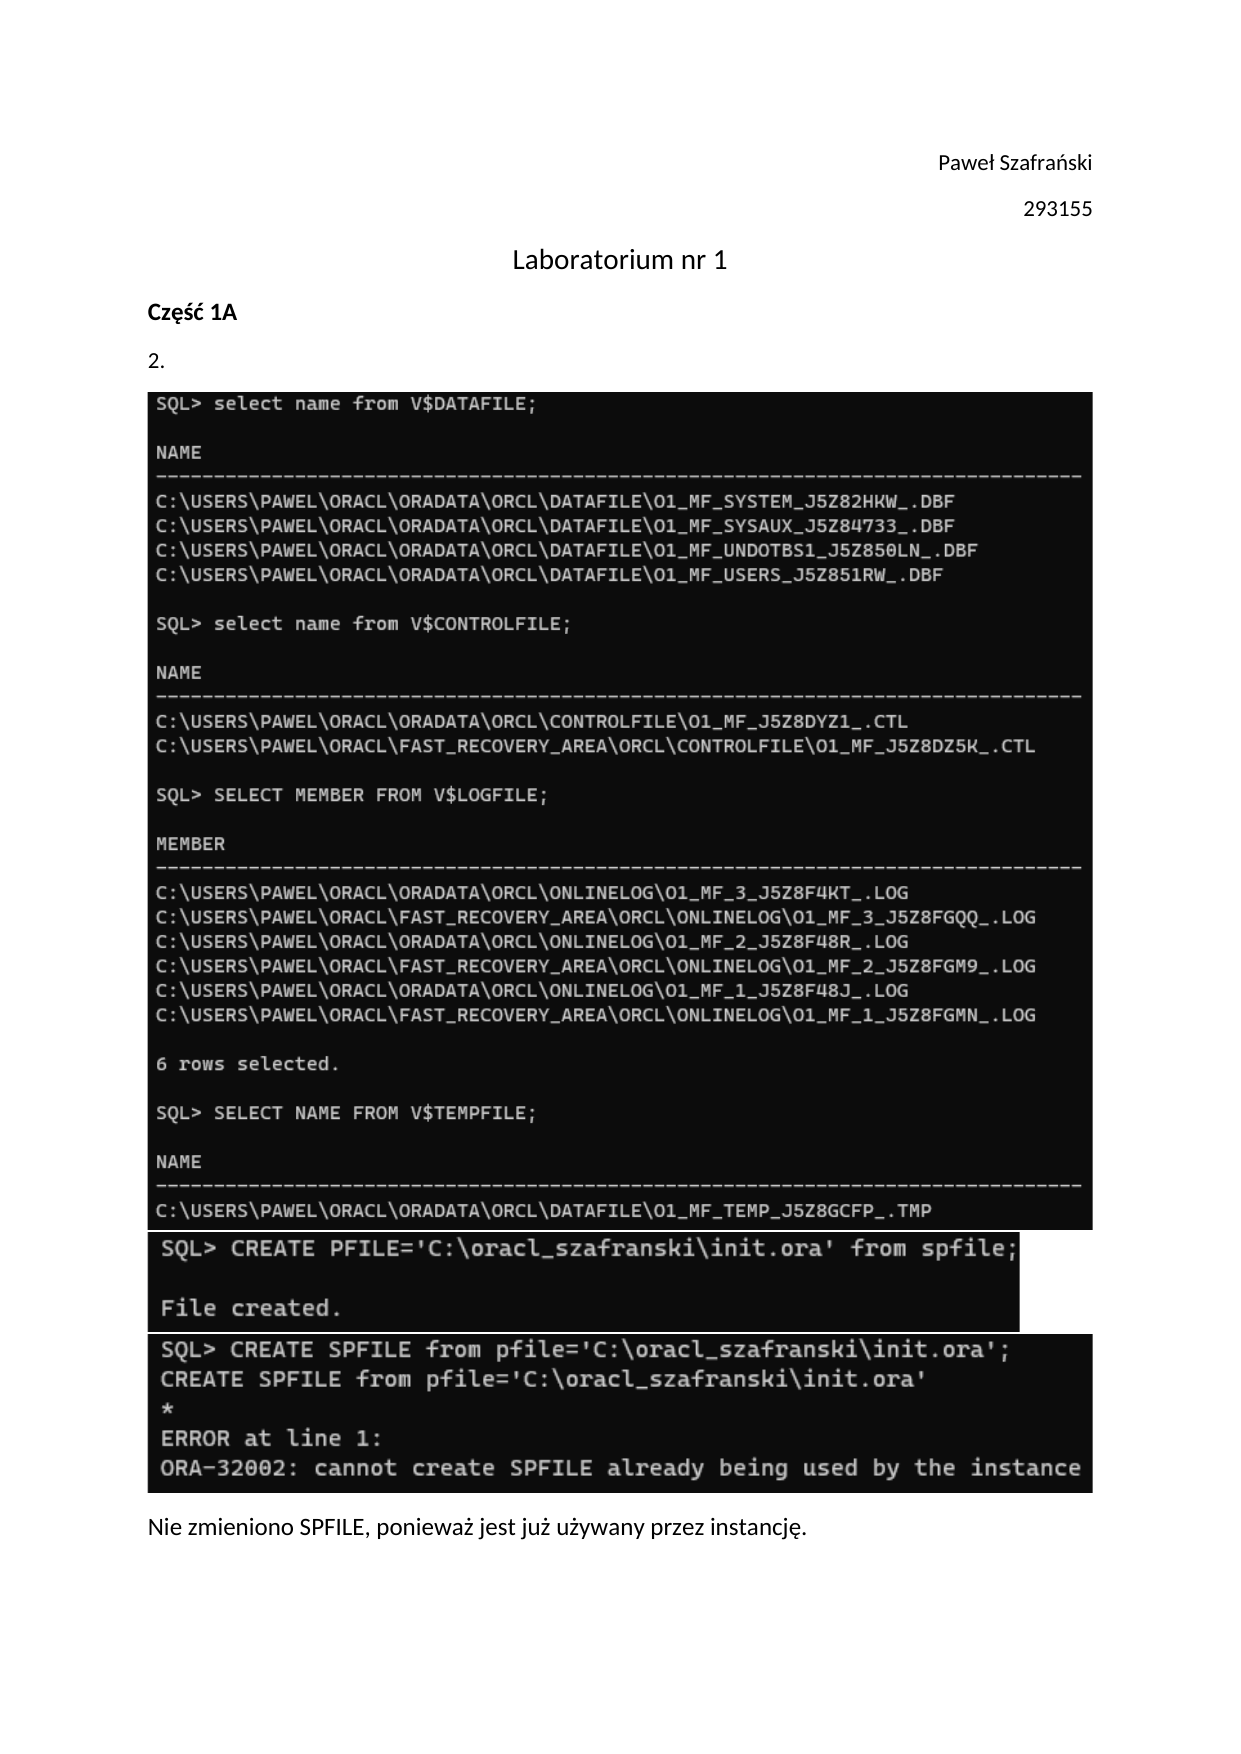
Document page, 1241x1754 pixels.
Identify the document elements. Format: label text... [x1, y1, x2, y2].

picture [147, 1232, 1020, 1332]
picture [147, 1334, 1093, 1493]
text Laboratorium nr 1 [148, 241, 1093, 277]
text 2. [148, 346, 1093, 374]
text Część 1A [148, 296, 1093, 327]
text Nie zmieniono SPFILE, ponieważ jest już używany przez instancję. [148, 1511, 1093, 1542]
picture [147, 392, 1093, 1230]
text Paweł Szafrański [148, 148, 1093, 176]
text 293155 [148, 194, 1093, 222]
